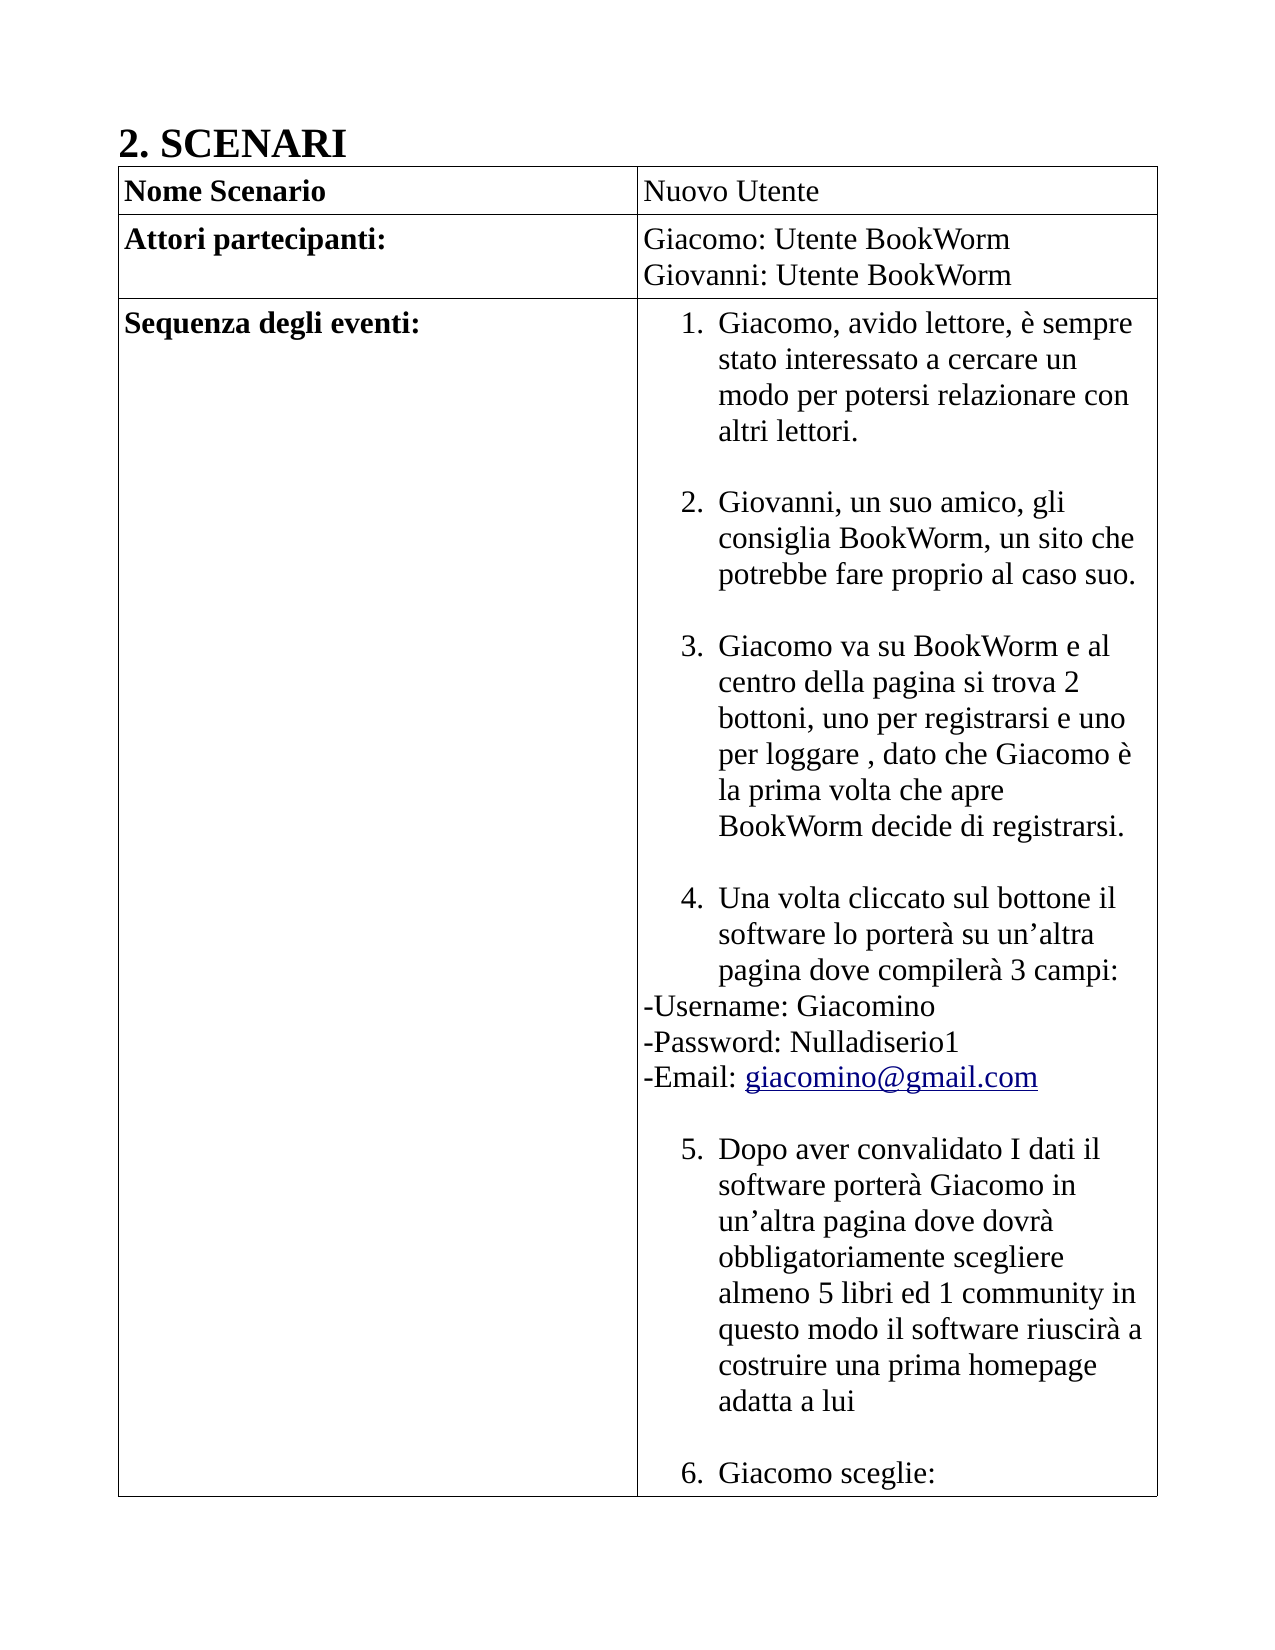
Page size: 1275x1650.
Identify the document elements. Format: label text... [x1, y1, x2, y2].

table_cell Attori partecipanti: [119, 215, 637, 298]
table_cell Sequenza degli eventi: [119, 299, 637, 1496]
table_cell Giacomo: Utente BookWorm Giovanni: Utente BookWorm [638, 215, 1157, 298]
text 2. SCENARI [118, 118, 1157, 166]
table_header Nome Scenario [119, 167, 637, 214]
table_header Nuovo Utente [638, 167, 1157, 214]
